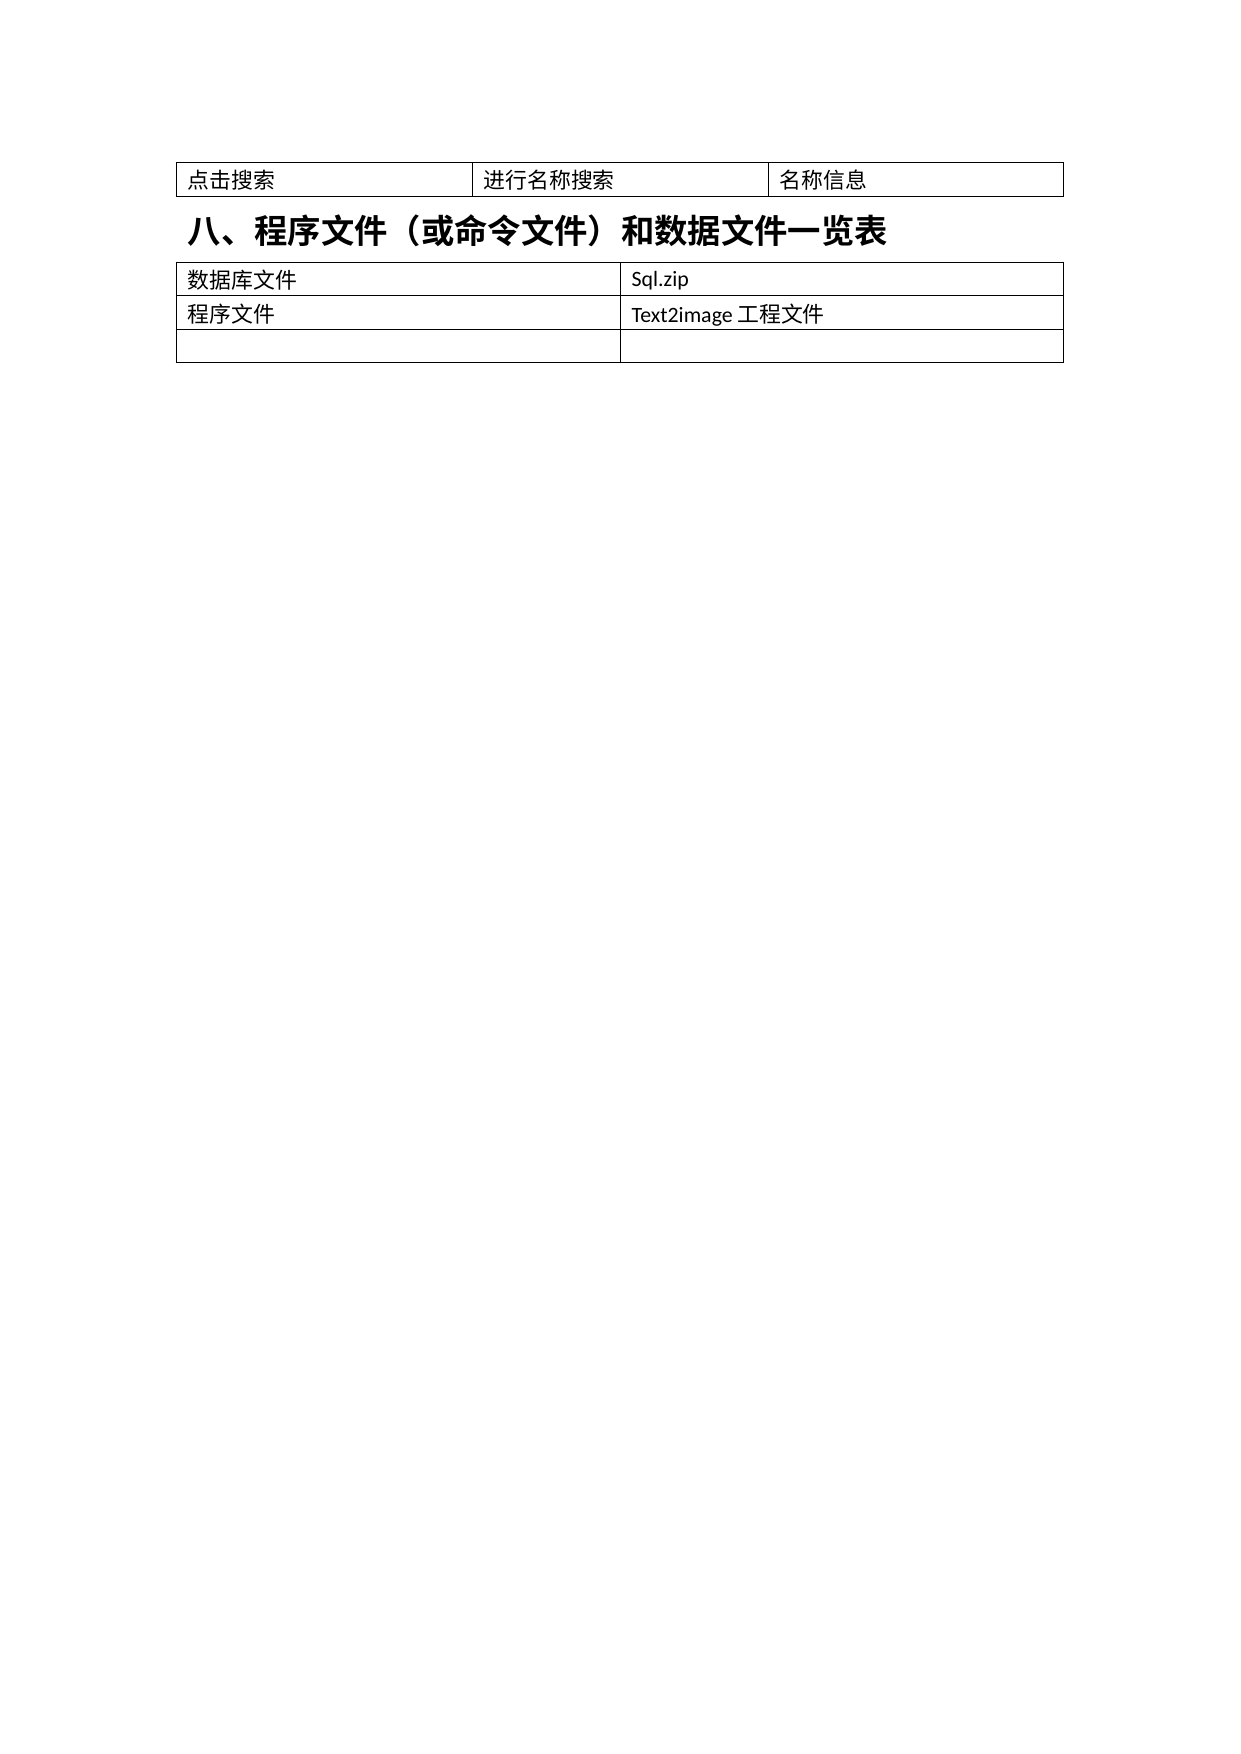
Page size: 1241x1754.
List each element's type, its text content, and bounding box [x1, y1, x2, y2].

table_cell 名称信息 [769, 163, 1063, 196]
table_cell [177, 330, 620, 362]
table_cell 程序文件 [177, 296, 620, 329]
table_cell [621, 330, 1063, 362]
table_cell 进行名称搜索 [473, 163, 768, 196]
table_cell 点击搜索 [177, 163, 472, 196]
text 八、程序文件（或命令文件）和数据文件一览表 [187, 197, 1053, 262]
table_cell Text2image工程文件 [621, 296, 1063, 329]
table_header Sql.zip [621, 263, 1063, 295]
table_header 数据库文件 [177, 263, 620, 295]
